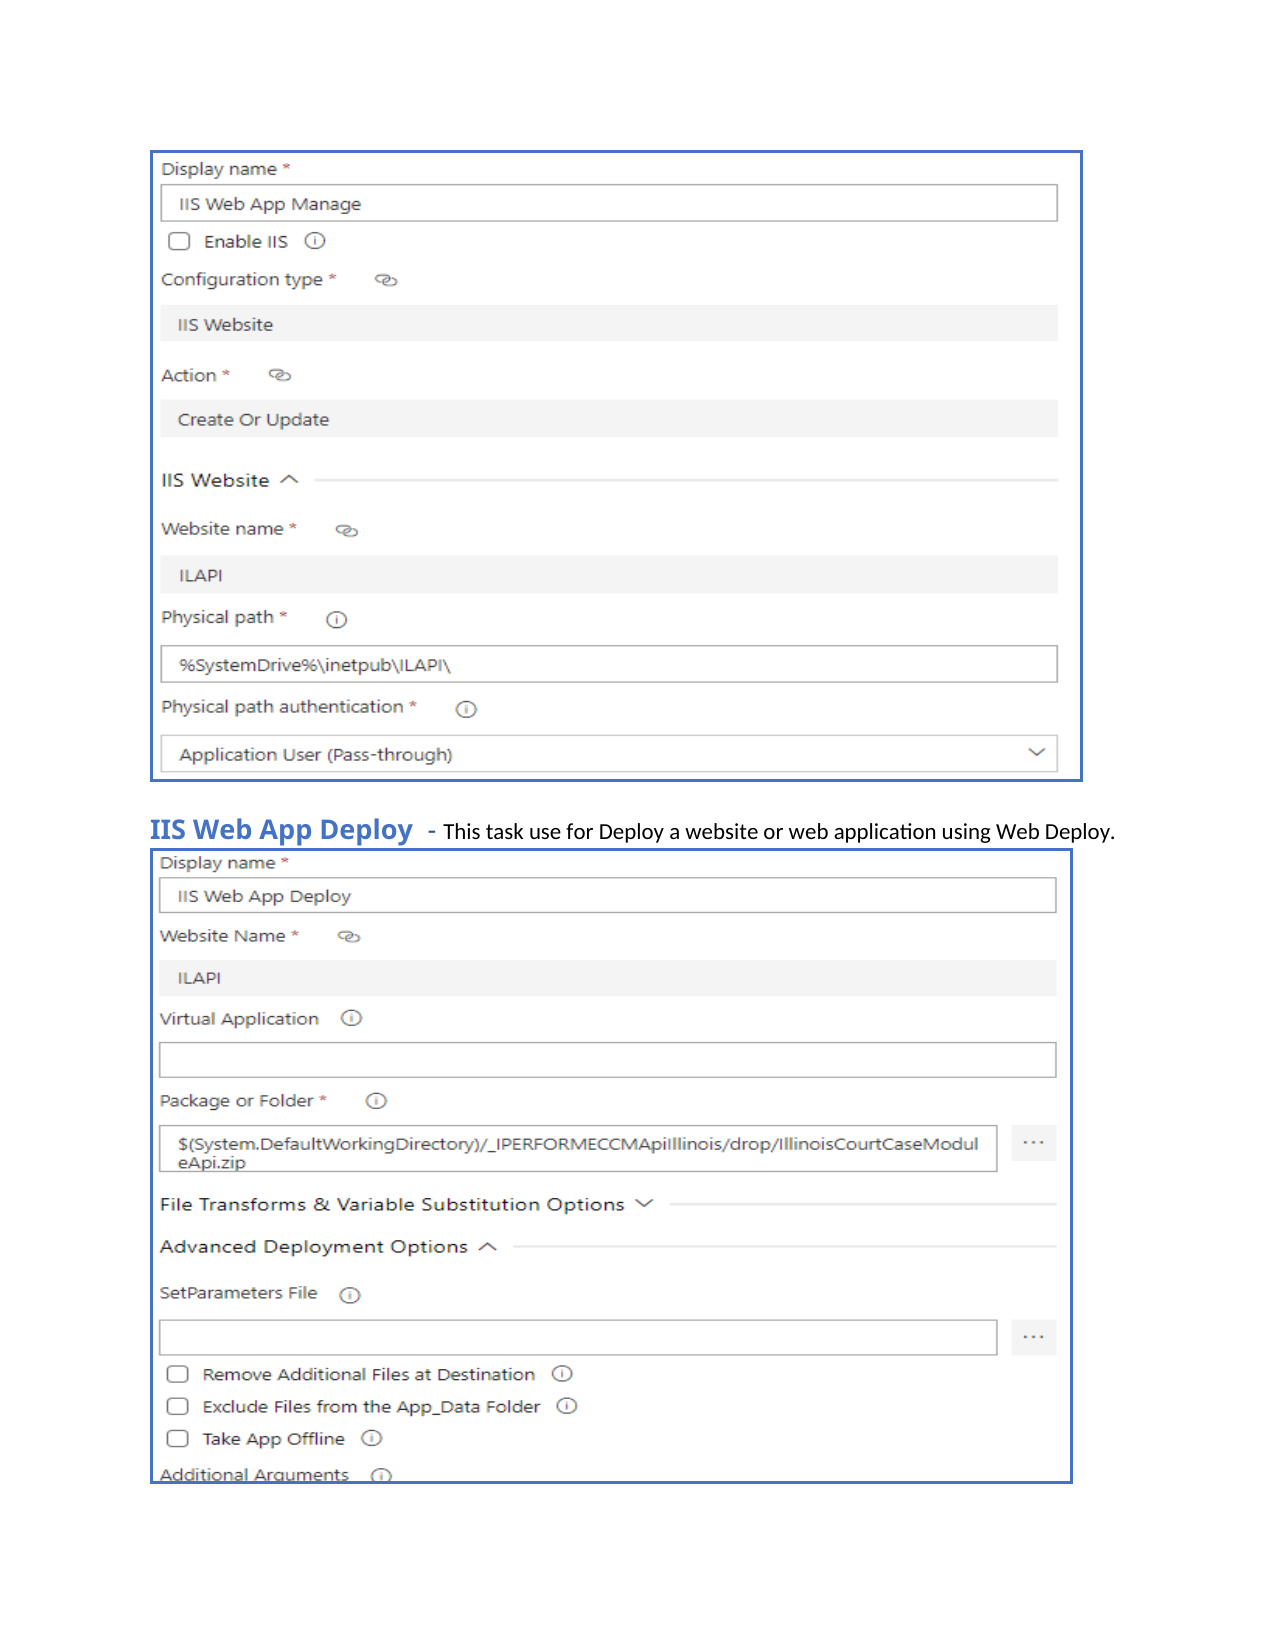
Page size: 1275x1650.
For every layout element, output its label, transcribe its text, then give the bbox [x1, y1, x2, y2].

text IIS Web App Deploy - This task use for Deploy a website or web application using Web Deploy. [443, 811, 1125, 847]
picture [153, 851, 1070, 1481]
picture [153, 153, 1080, 779]
